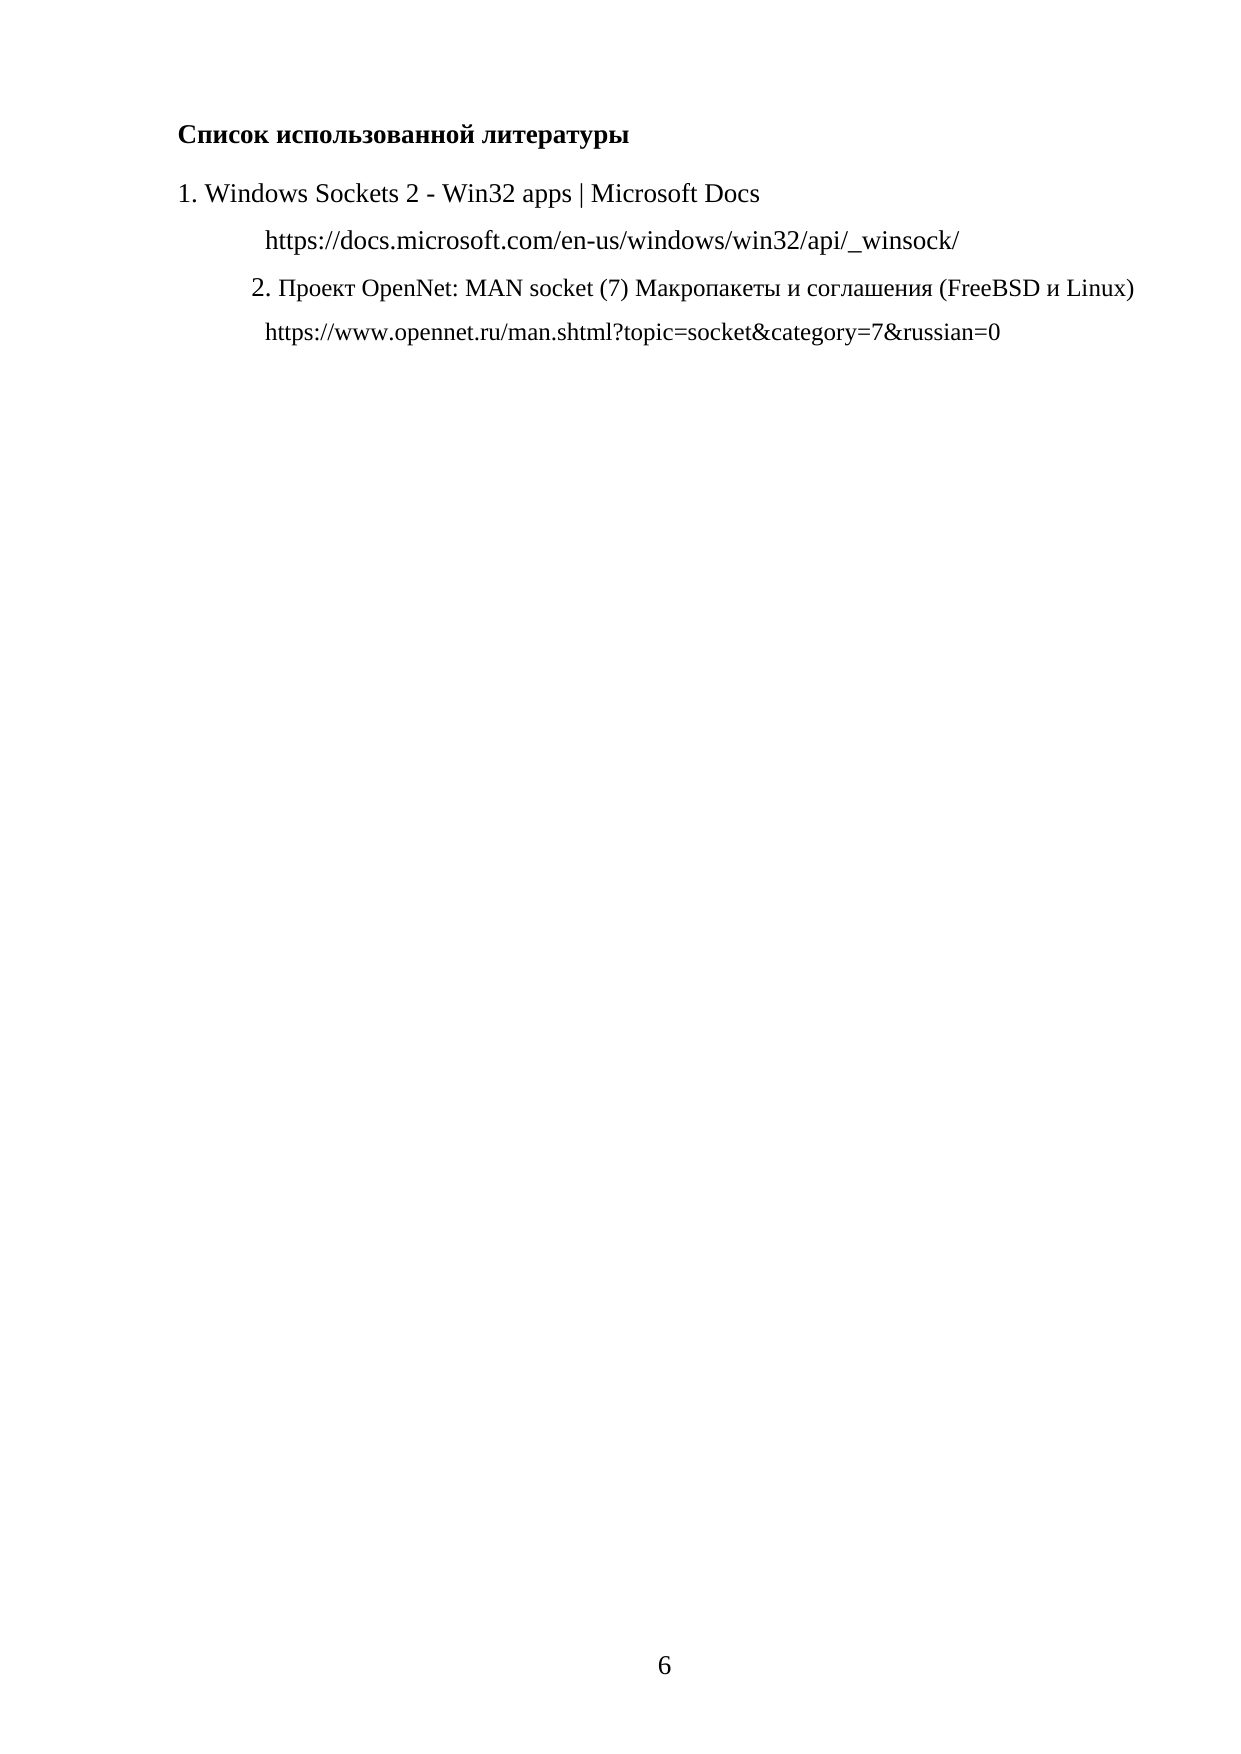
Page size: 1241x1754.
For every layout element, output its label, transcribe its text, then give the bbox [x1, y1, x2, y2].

subtitle Список использованной литературы [177, 118, 1152, 149]
list https://docs.microsoft.com/en-us/windows/win32/api/_winsock/ [177, 224, 1152, 255]
list https://www.opennet.ru/man.shtml?topic=socket&category=7&russian=0 [251, 317, 1152, 346]
list Проект OpenNet: MAN socket (7) Макропакеты и соглашения (FreeBSD и Linux) [177, 271, 1152, 302]
list Windows Sockets 2 - Win32 apps | Microsoft Docs [177, 177, 1152, 208]
